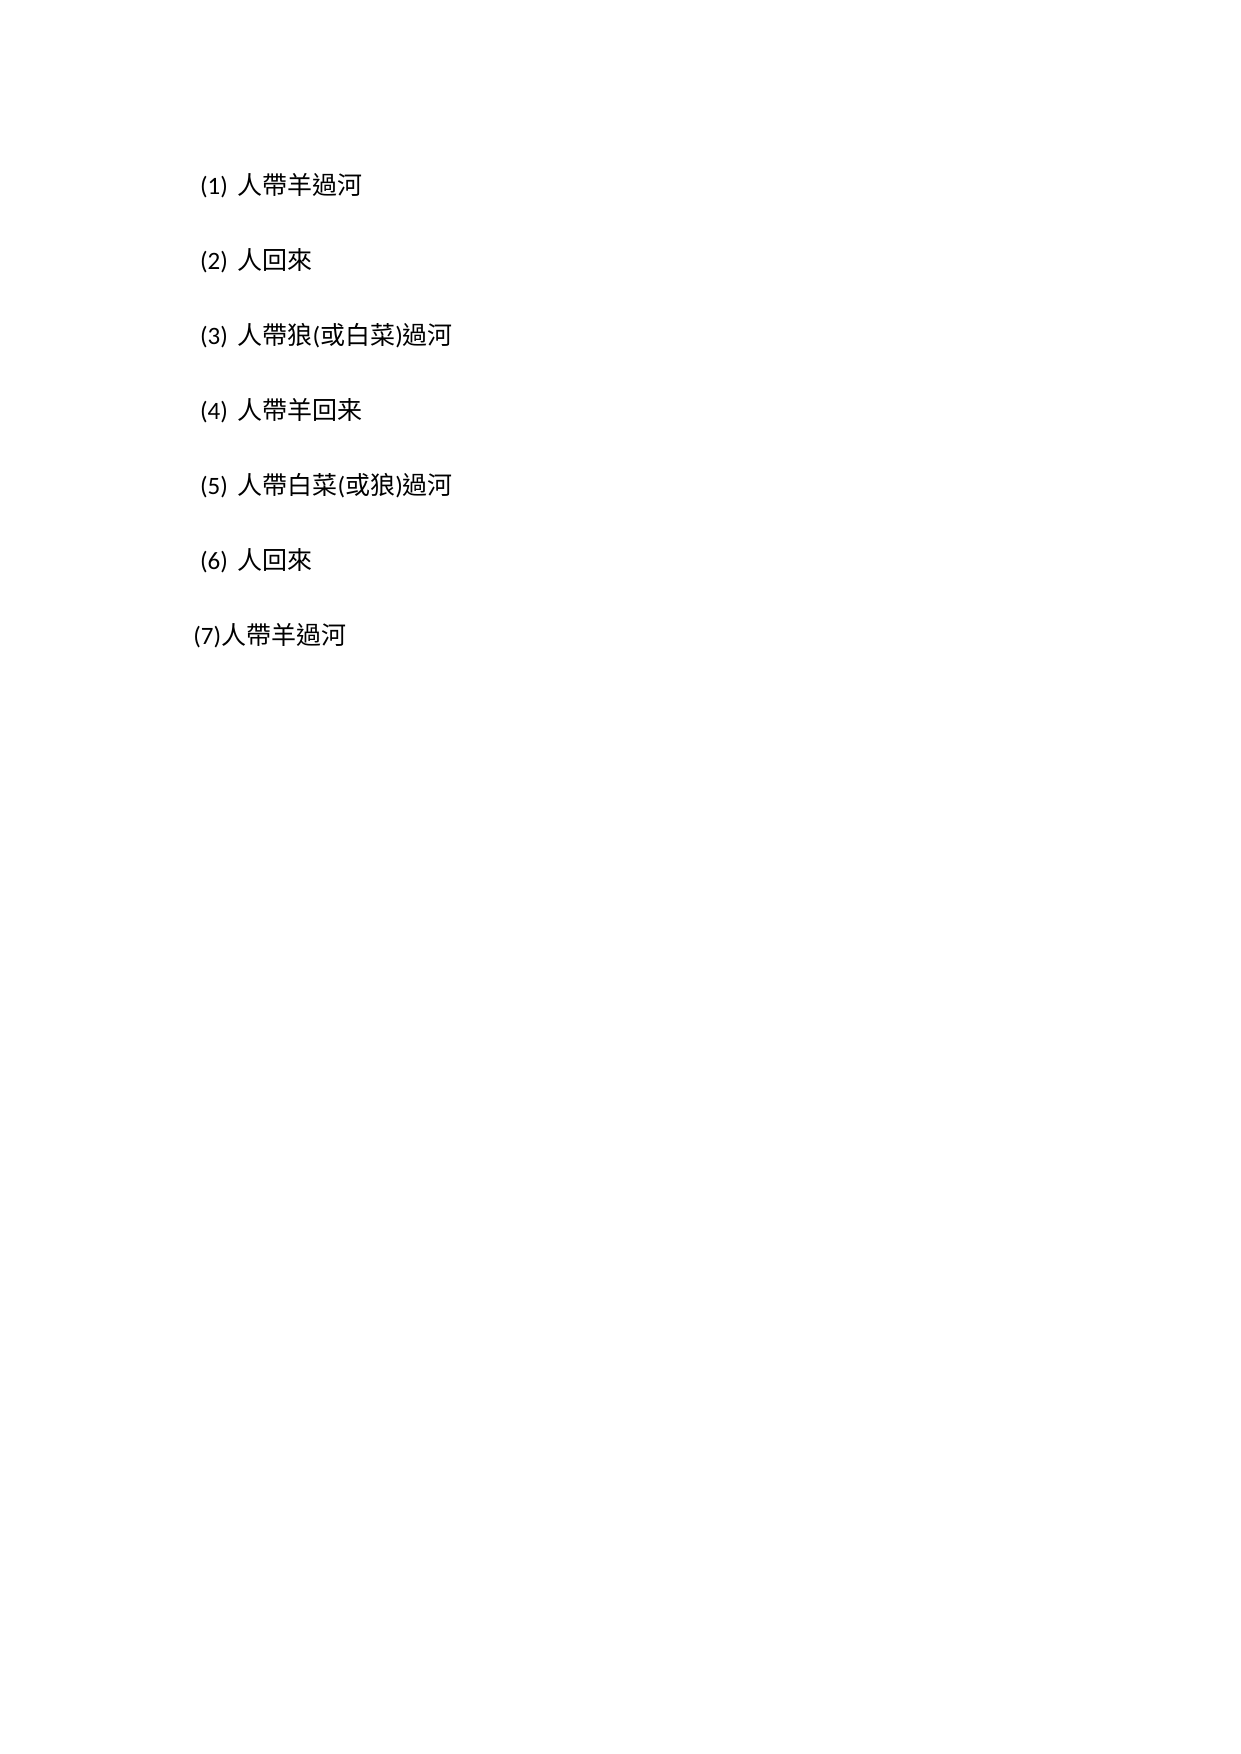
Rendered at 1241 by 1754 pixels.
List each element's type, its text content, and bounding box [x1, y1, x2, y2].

text (7)人帶羊過河 [187, 614, 1053, 652]
list 人帶羊回来 [200, 389, 1053, 427]
list 人回來 [200, 239, 1053, 277]
list 人帶白菜(或狼)過河 [200, 464, 1053, 502]
list 人帶羊過河 [200, 164, 1053, 202]
list 人回來 [200, 539, 1053, 577]
list 人帶狼(或白菜)過河 [200, 314, 1053, 352]
